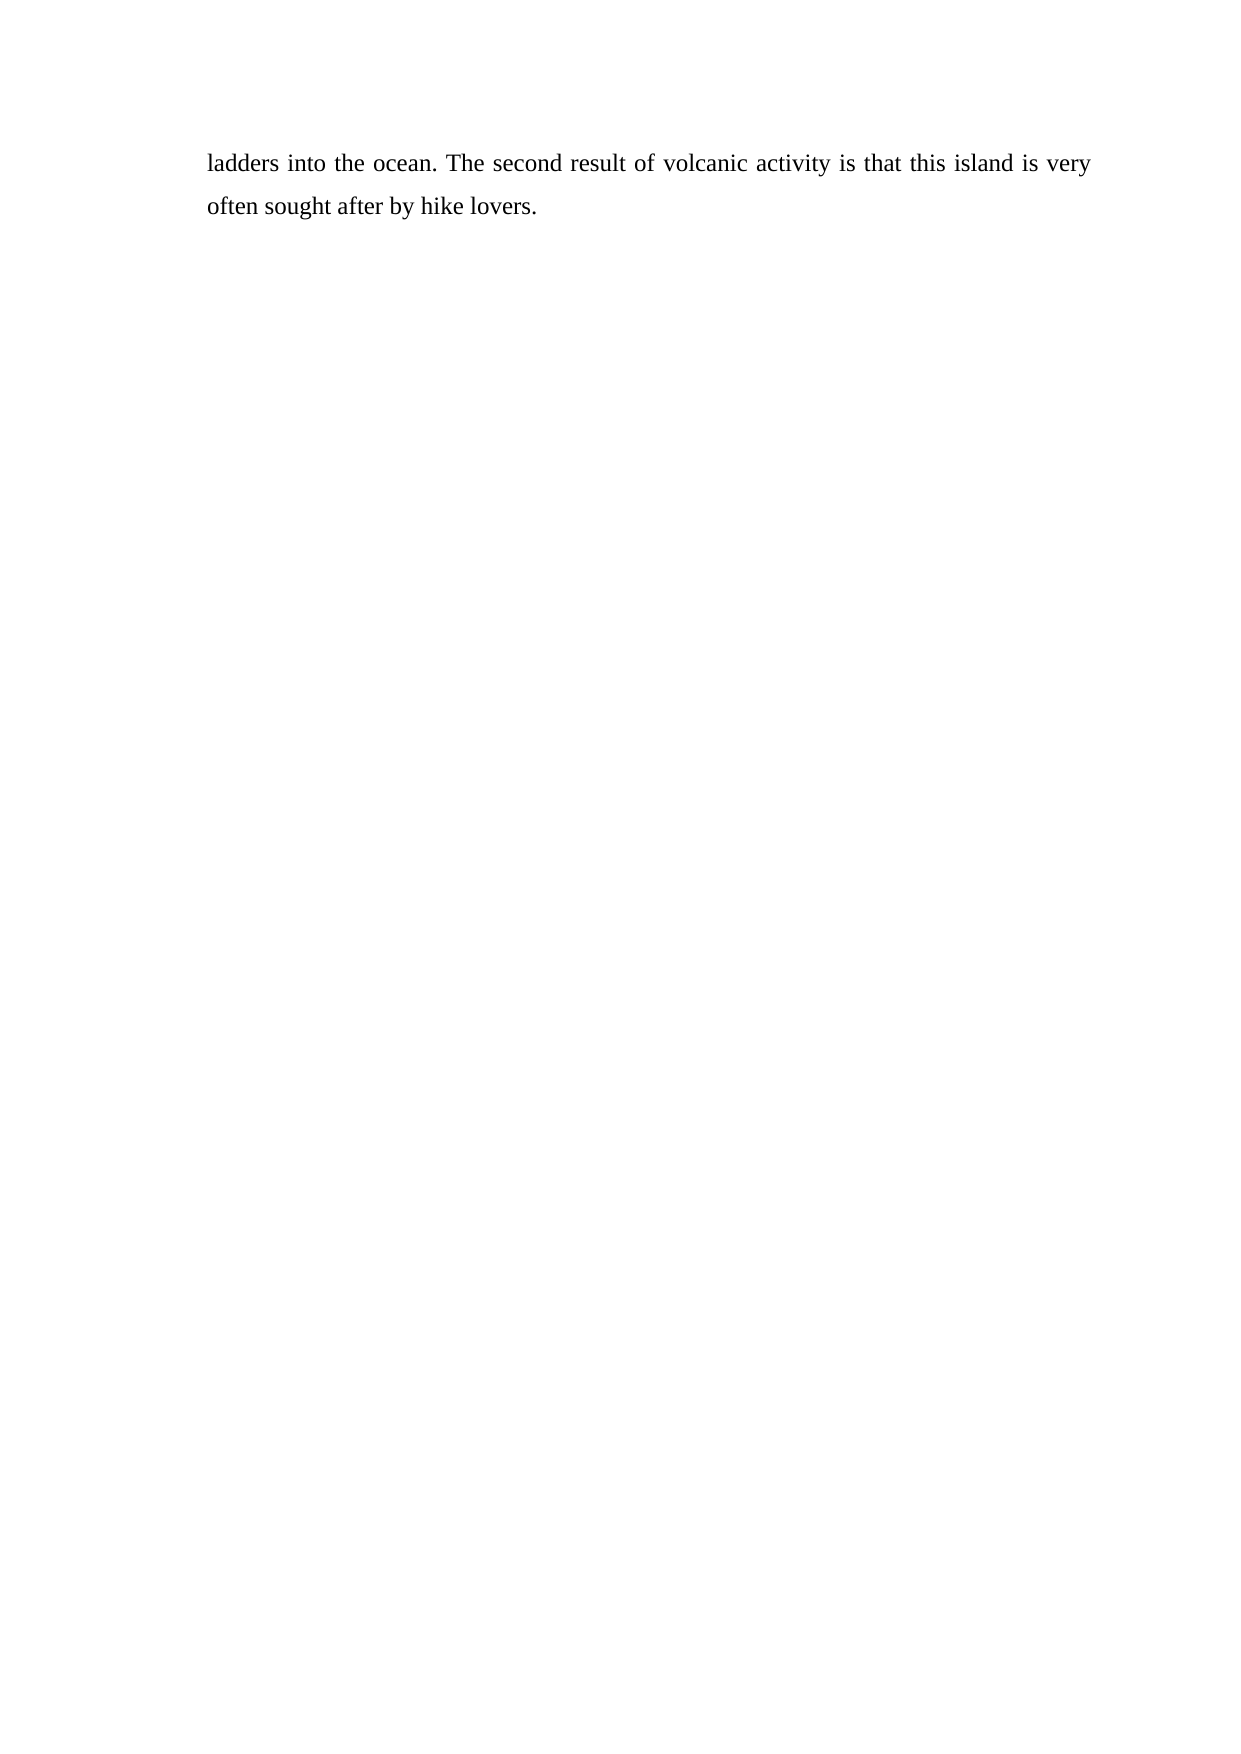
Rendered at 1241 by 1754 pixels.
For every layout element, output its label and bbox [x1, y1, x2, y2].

text [207, 148, 1092, 219]
